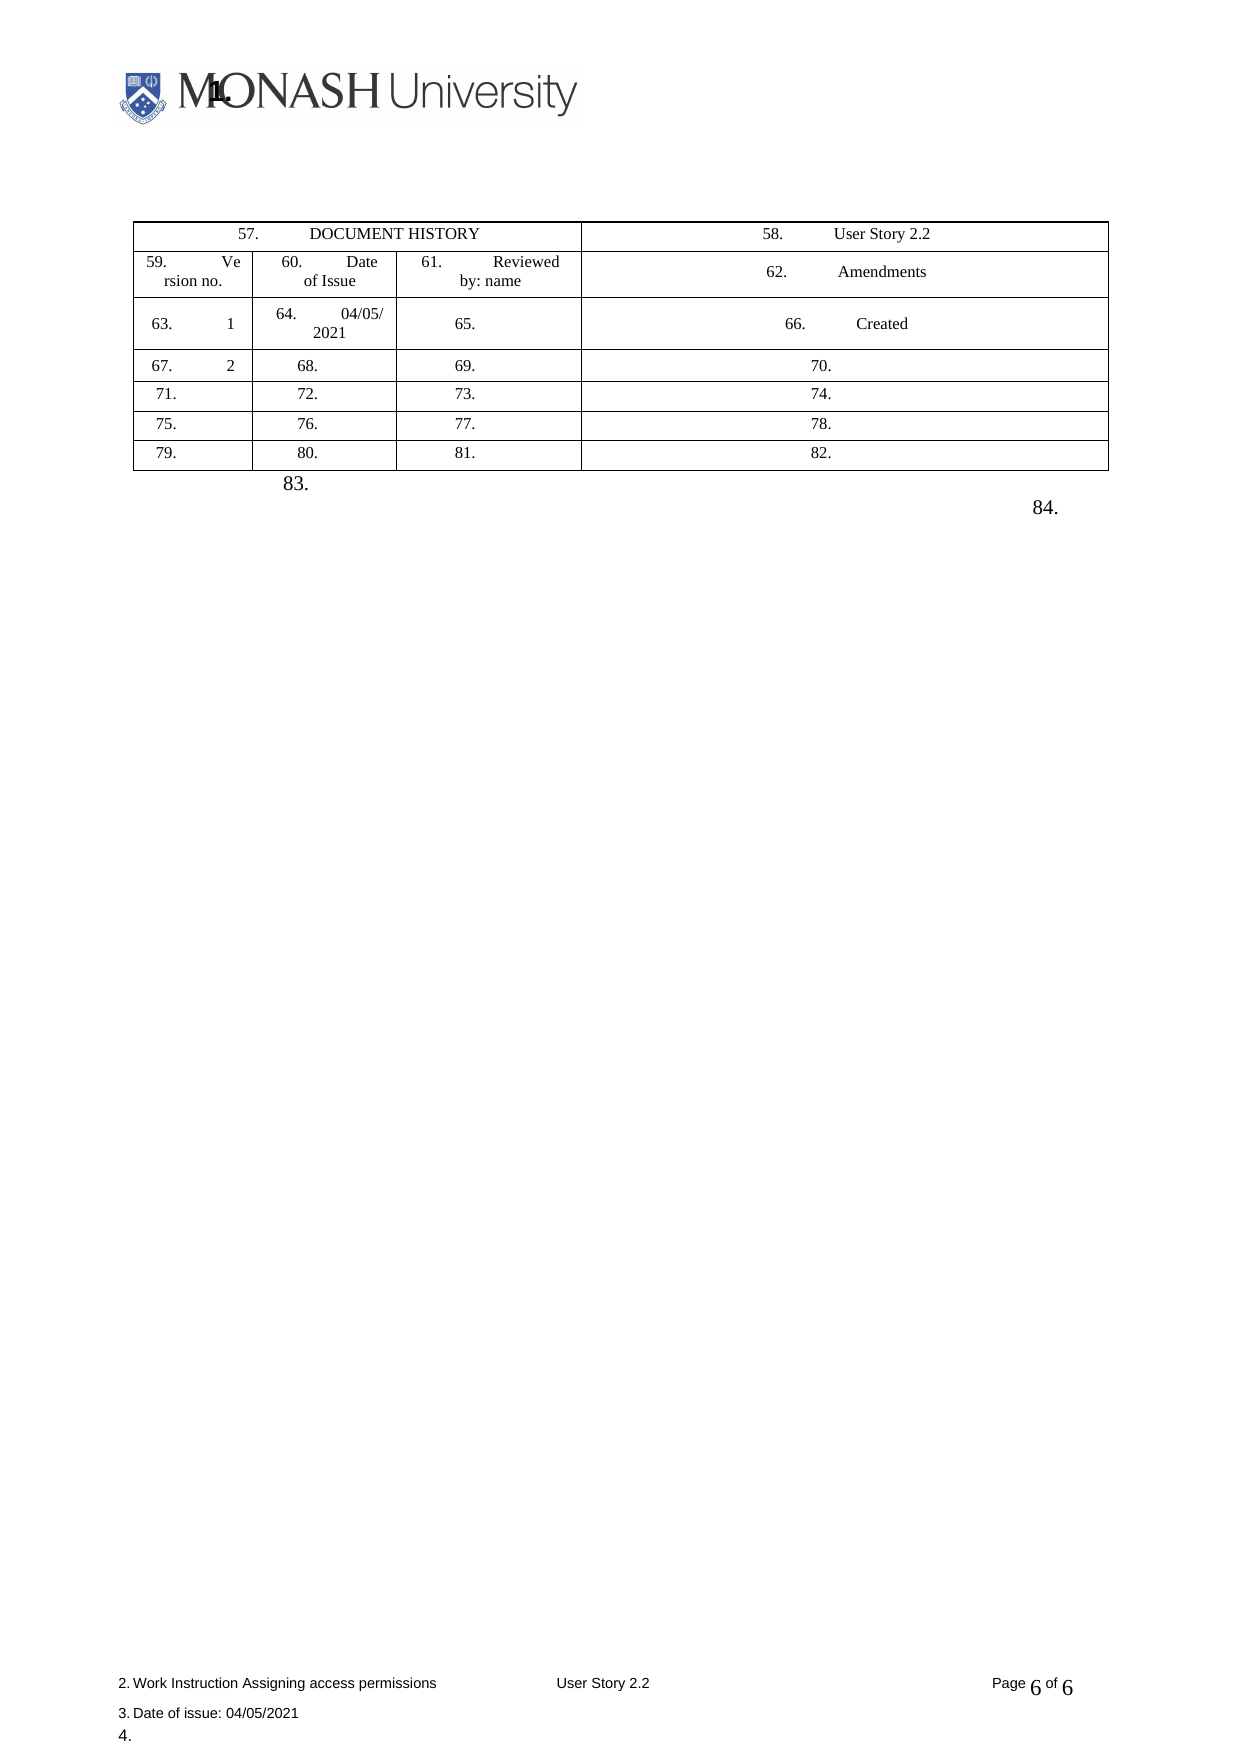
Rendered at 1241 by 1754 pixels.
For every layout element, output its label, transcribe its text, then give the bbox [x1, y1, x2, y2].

table_cell [397, 298, 581, 348]
table_cell [253, 412, 396, 440]
table_cell [397, 382, 581, 411]
table_cell [582, 441, 1108, 470]
table_cell [397, 412, 581, 440]
table_cell [253, 382, 396, 411]
table_cell [134, 441, 252, 470]
table_cell 2 [134, 350, 252, 381]
table_cell Amendments [582, 252, 1108, 297]
table_cell [582, 412, 1108, 440]
picture [115, 69, 583, 128]
table_cell [253, 350, 396, 381]
table_cell 04/05/2021 [253, 298, 396, 348]
table_cell [253, 441, 396, 470]
table_cell [134, 412, 252, 440]
table_cell [397, 350, 581, 381]
table_cell 1 [134, 298, 252, 348]
table_cell Reviewed by: name [397, 252, 581, 297]
table_cell [582, 350, 1108, 381]
table_cell Date of Issue [253, 252, 396, 297]
table_header DOCUMENT HISTORY [134, 223, 581, 251]
table_cell [134, 382, 252, 411]
table_cell [582, 382, 1108, 411]
table_cell Version no. [134, 252, 252, 297]
table_cell [397, 441, 581, 470]
table_cell Created [582, 298, 1108, 348]
table_header User Story 2.2 [582, 223, 1108, 251]
